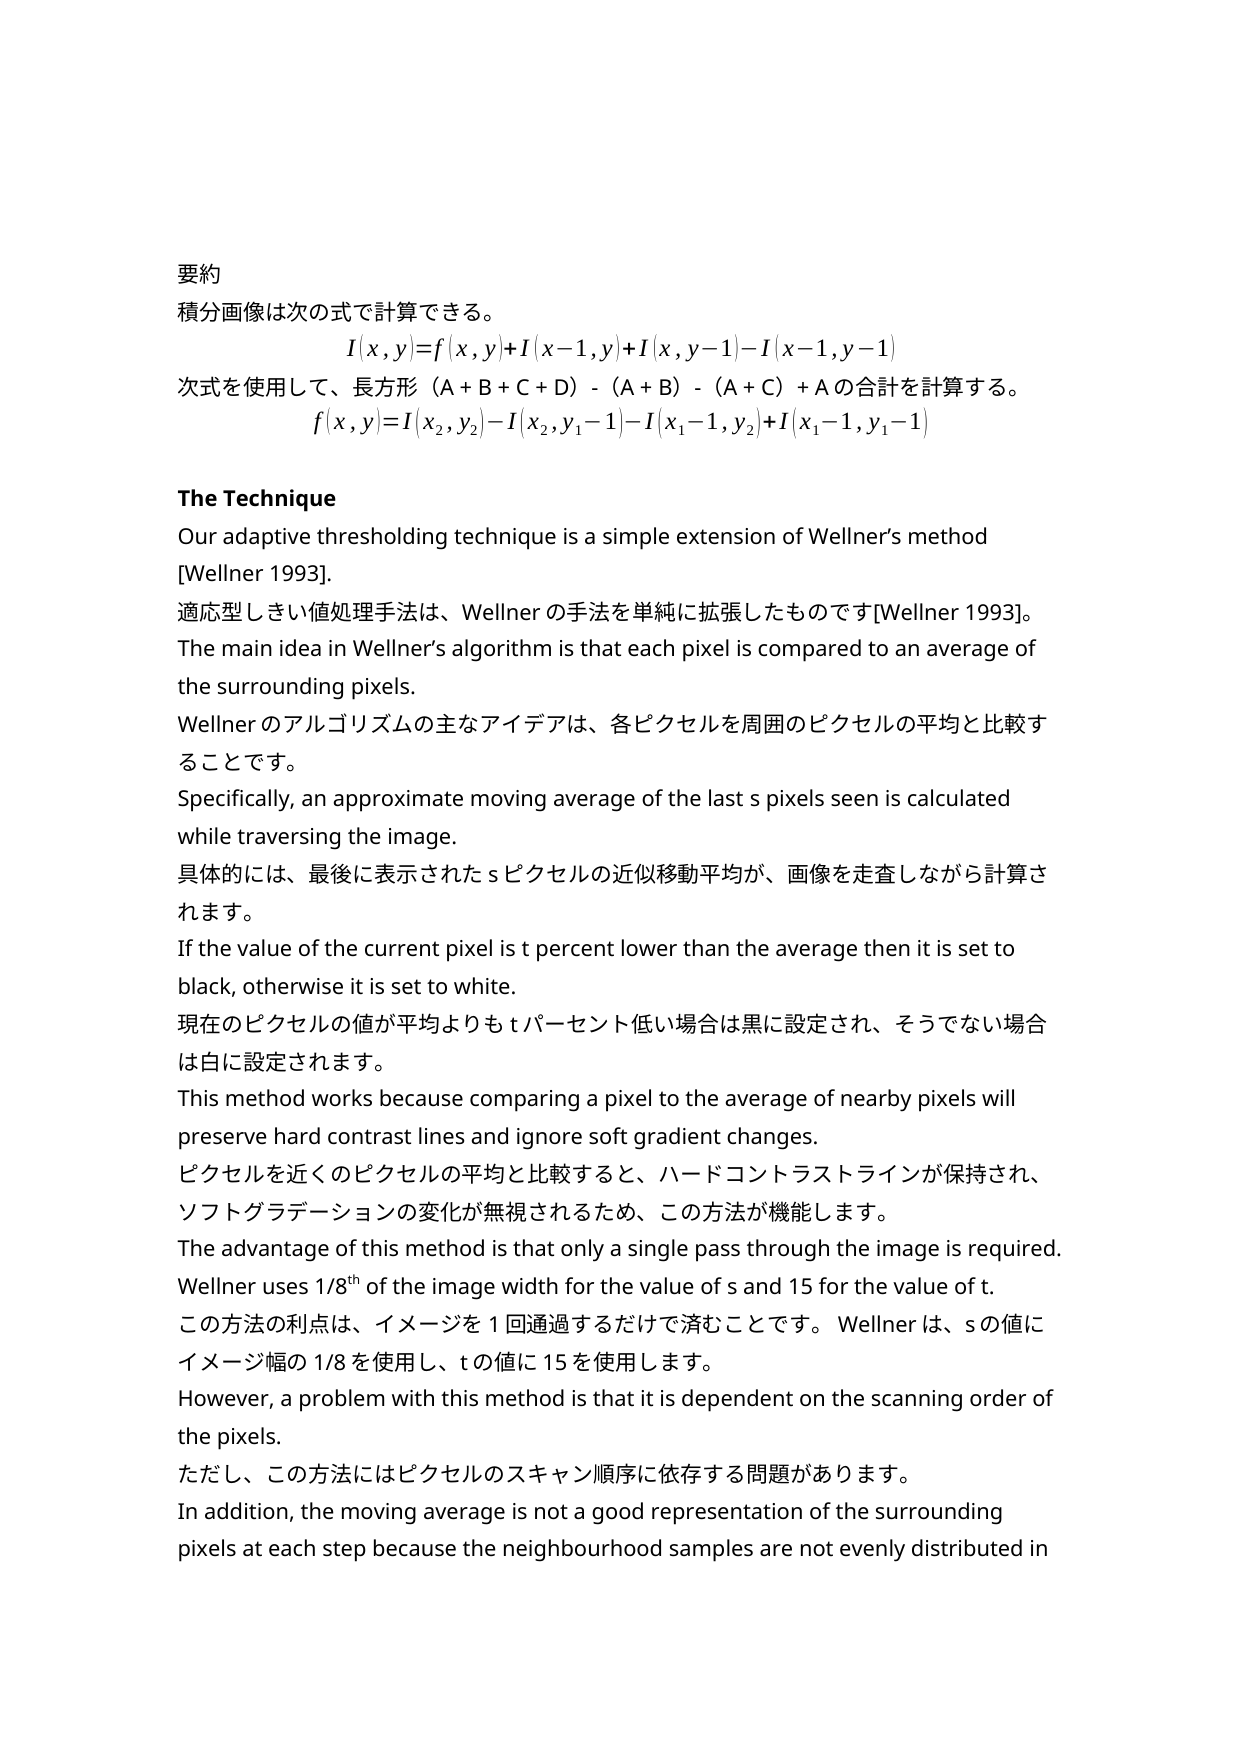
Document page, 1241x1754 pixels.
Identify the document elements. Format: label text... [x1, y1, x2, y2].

text The Technique [177, 479, 1063, 517]
text 次式を使用して、長方形（A + B + C + D）-（A + B）-（A + C）+ Aの合計を計算する。 [177, 367, 1063, 404]
text 要約 [177, 254, 1063, 292]
text 適応型しきい値処理手法は、Wellnerの手法を単純に拡張したものです[Wellner 1993]。 [177, 592, 1063, 629]
text However, a problem with this method is that it is dependent on the scanning order of the pixels. [177, 1379, 1063, 1454]
text ピクセルを近くのピクセルの平均と比較すると、ハードコントラストラインが保持され、ソフトグラデーションの変化が無視されるため、この方法が機能します。 [177, 1154, 1063, 1229]
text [177, 1492, 1063, 1567]
text The advantage of this method is that only a single pass through the image is required. Wellner uses 1/8th of the image width for the value of s and 15 for the value of t. [177, 1229, 1063, 1304]
text 現在のピクセルの値が平均よりもtパーセント低い場合は黒に設定され、そうでない場合は白に設定されます。 [177, 1004, 1063, 1079]
text If the value of the current pixel is t percent lower than the average then it is set to black, otherwise it is set to white. [177, 929, 1063, 1004]
text Specifically, an approximate moving average of the last s pixels seen is calculated while traversing the image. [177, 779, 1063, 854]
text 具体的には、最後に表示されたsピクセルの近似移動平均が、画像を走査しながら計算されます。 [177, 854, 1063, 929]
text ただし、この方法にはピクセルのスキャン順序に依存する問題があります。 [177, 1454, 1063, 1492]
text Our adaptive thresholding technique is a simple extension of Wellner’s method [Wellner 1993]. [177, 517, 1063, 592]
text 積分画像は次の式で計算できる。 [177, 292, 1063, 329]
text この方法の利点は、イメージを1回通過するだけで済むことです。 Wellnerは、sの値にイメージ幅の1/8を使用し、tの値に15を使用します。 [177, 1304, 1063, 1379]
text The main idea in Wellner’s algorithm is that each pixel is compared to an average of the surrounding pixels. [177, 629, 1063, 704]
text This method works because comparing a pixel to the average of nearby pixels will preserve hard contrast lines and ignore soft gradient changes. [177, 1079, 1063, 1154]
text Wellnerのアルゴリズムの主なアイデアは、各ピクセルを周囲のピクセルの平均と比較することです。 [177, 704, 1063, 779]
